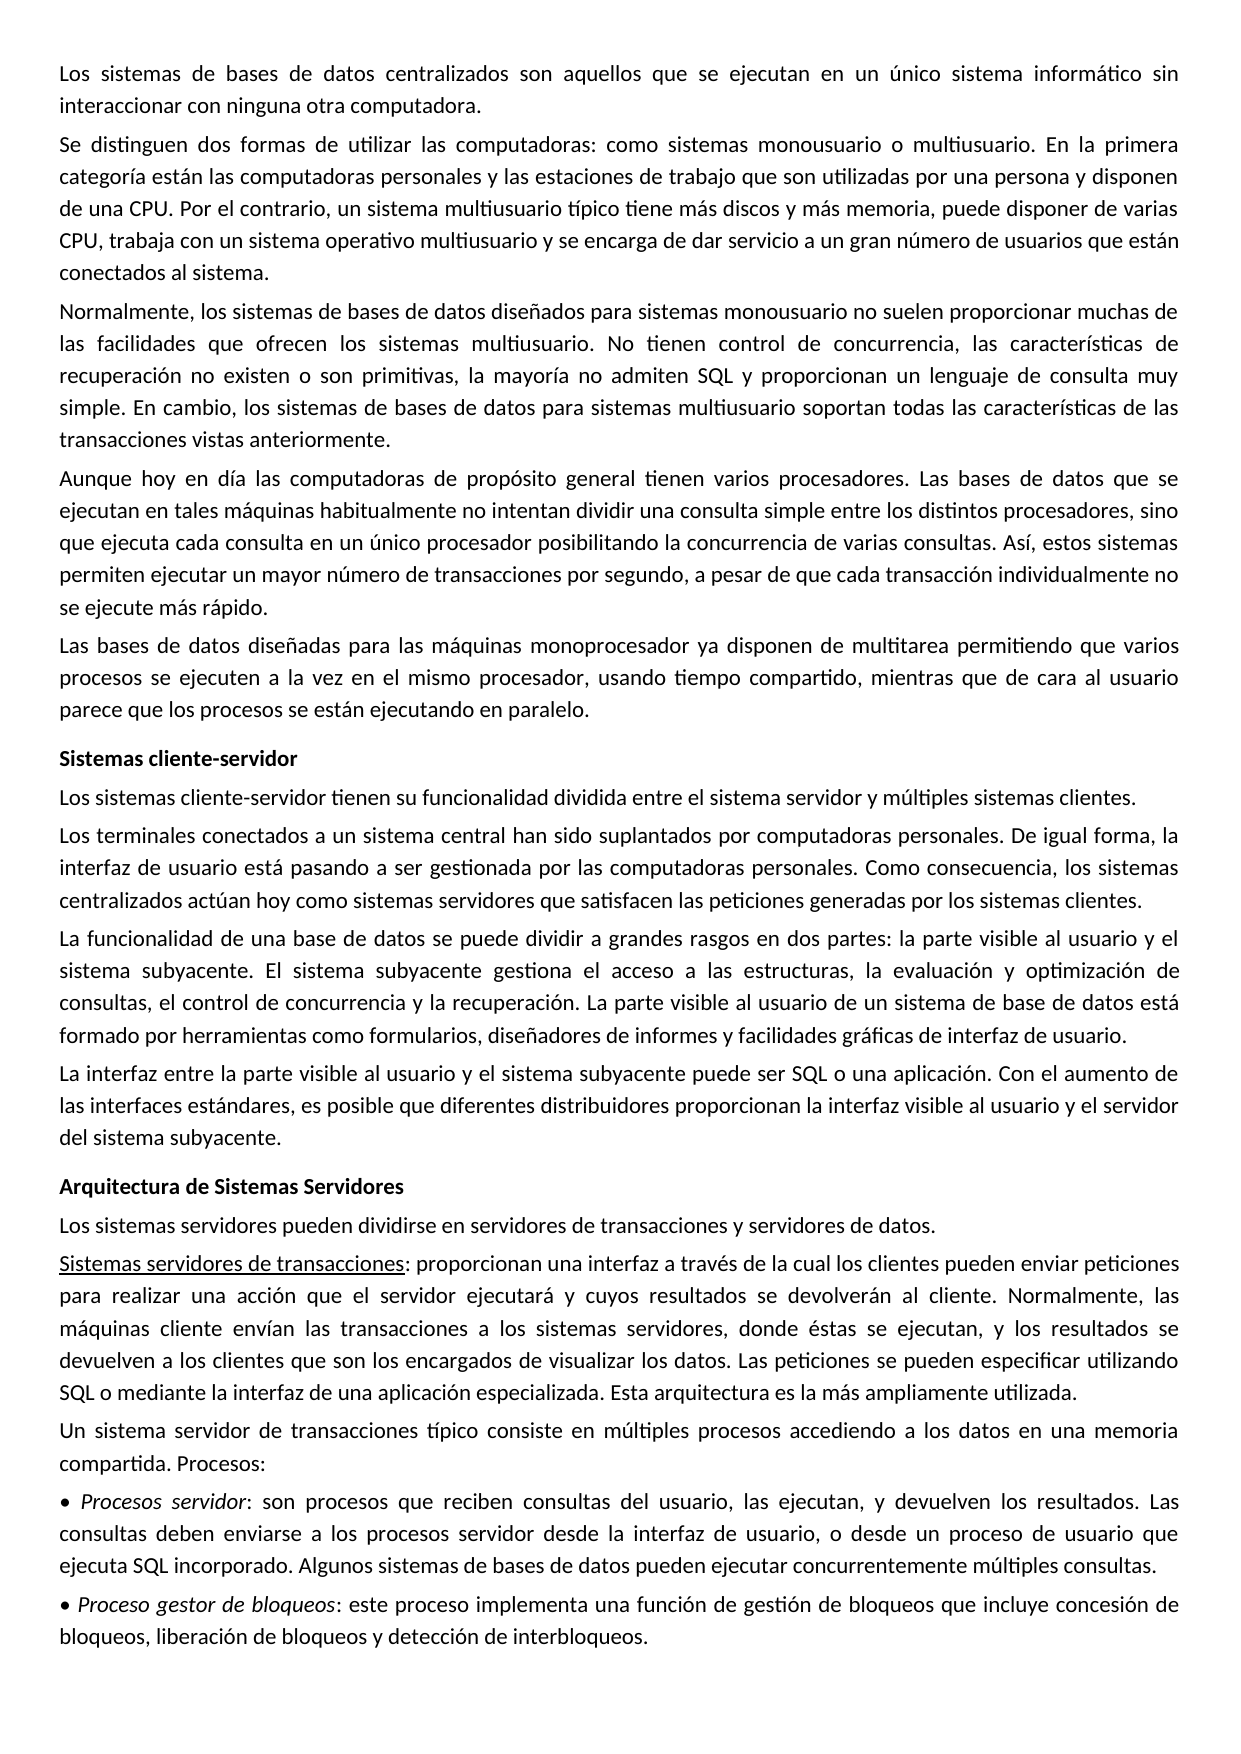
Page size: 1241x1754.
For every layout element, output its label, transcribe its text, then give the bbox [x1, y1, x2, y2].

text Los sistemas servidores pueden dividirse en servidores de transacciones y servidores de datos. [59, 1211, 1181, 1239]
text La interfaz entre la parte visible al usuario y el sistema subyacente puede ser SQL o una aplicación. Con el aumento de las interfaces estándares, es posible que diferentes distribuidores proporcionan la interfaz visible al usuario y el servidor del sistema subyacente. [59, 1059, 1181, 1152]
text Sistemas cliente-servidor [59, 744, 1181, 772]
text Sistemas servidores de transacciones: proporcionan una interfaz a través de la cual los clientes pueden enviar peticiones para realizar una acción que el servidor ejecutará y cuyos resultados se devolverán al cliente. Normalmente, las máquinas cliente envían las transacciones a los sistemas servidores, donde éstas se ejecutan, y los resultados se devuelven a los clientes que son los encargados de visualizar los datos. Las peticiones se pueden especificar utilizando SQL o mediante la interfaz de una aplicación especializada. Esta arquitectura es la más ampliamente utilizada. [59, 1249, 1181, 1406]
text Aunque hoy en día las computadoras de propósito general tienen varios procesadores. Las bases de datos que se ejecutan en tales máquinas habitualmente no intentan dividir una consulta simple entre los distintos procesadores, sino que ejecuta cada consulta en un único procesador posibilitando la concurrencia de varias consultas. Así, estos sistemas permiten ejecutar un mayor número de transacciones por segundo, a pesar de que cada transacción individualmente no se ejecute más rápido. [59, 464, 1181, 621]
text Arquitectura de Sistemas Servidores [59, 1172, 1181, 1200]
text Un sistema servidor de transacciones típico consiste en múltiples procesos accediendo a los datos en una memoria compartida. Procesos: [59, 1416, 1181, 1477]
text Los sistemas de bases de datos centralizados son aquellos que se ejecutan en un único sistema informático sin interaccionar con ninguna otra computadora. [59, 59, 1181, 119]
text • Procesos servidor: son procesos que reciben consultas del usuario, las ejecutan, y devuelven los resultados. Las consultas deben enviarse a los procesos servidor desde la interfaz de usuario, o desde un proceso de usuario que ejecuta SQL incorporado. Algunos sistemas de bases de datos pueden ejecutar concurrentemente múltiples consultas. [59, 1487, 1181, 1579]
text • Proceso gestor de bloqueos: este proceso implementa una función de gestión de bloqueos que incluye concesión de bloqueos, liberación de bloqueos y detección de interbloqueos. [59, 1590, 1181, 1650]
text Los terminales conectados a un sistema central han sido suplantados por computadoras personales. De igual forma, la interfaz de usuario está pasando a ser gestionada por las computadoras personales. Como consecuencia, los sistemas centralizados actúan hoy como sistemas servidores que satisfacen las peticiones generadas por los sistemas clientes. [59, 821, 1181, 914]
text Se distinguen dos formas de utilizar las computadoras: como sistemas monousuario o multiusuario. En la primera categoría están las computadoras personales y las estaciones de trabajo que son utilizadas por una persona y disponen de una CPU. Por el contrario, un sistema multiusuario típico tiene más discos y más memoria, puede disponer de varias CPU, trabaja con un sistema operativo multiusuario y se encarga de dar servicio a un gran número de usuarios que están conectados al sistema. [59, 130, 1181, 286]
text La funcionalidad de una base de datos se puede dividir a grandes rasgos en dos partes: la parte visible al usuario y el sistema subyacente. El sistema subyacente gestiona el acceso a las estructuras, la evaluación y optimización de consultas, el control de concurrencia y la recuperación. La parte visible al usuario de un sistema de base de datos está formado por herramientas como formularios, diseñadores de informes y facilidades gráficas de interfaz de usuario. [59, 924, 1181, 1049]
text Normalmente, los sistemas de bases de datos diseñados para sistemas monousuario no suelen proporcionar muchas de las facilidades que ofrecen los sistemas multiusuario. No tienen control de concurrencia, las características de recuperación no existen o son primitivas, la mayoría no admiten SQL y proporcionan un lenguaje de consulta muy simple. En cambio, los sistemas de bases de datos para sistemas multiusuario soportan todas las características de las transacciones vistas anteriormente. [59, 297, 1181, 454]
text Las bases de datos diseñadas para las máquinas monoprocesador ya disponen de multitarea permitiendo que varios procesos se ejecuten a la vez en el mismo procesador, usando tiempo compartido, mientras que de cara al usuario parece que los procesos se están ejecutando en paralelo. [59, 631, 1181, 724]
text Los sistemas cliente-servidor tienen su funcionalidad dividida entre el sistema servidor y múltiples sistemas clientes. [59, 783, 1181, 811]
